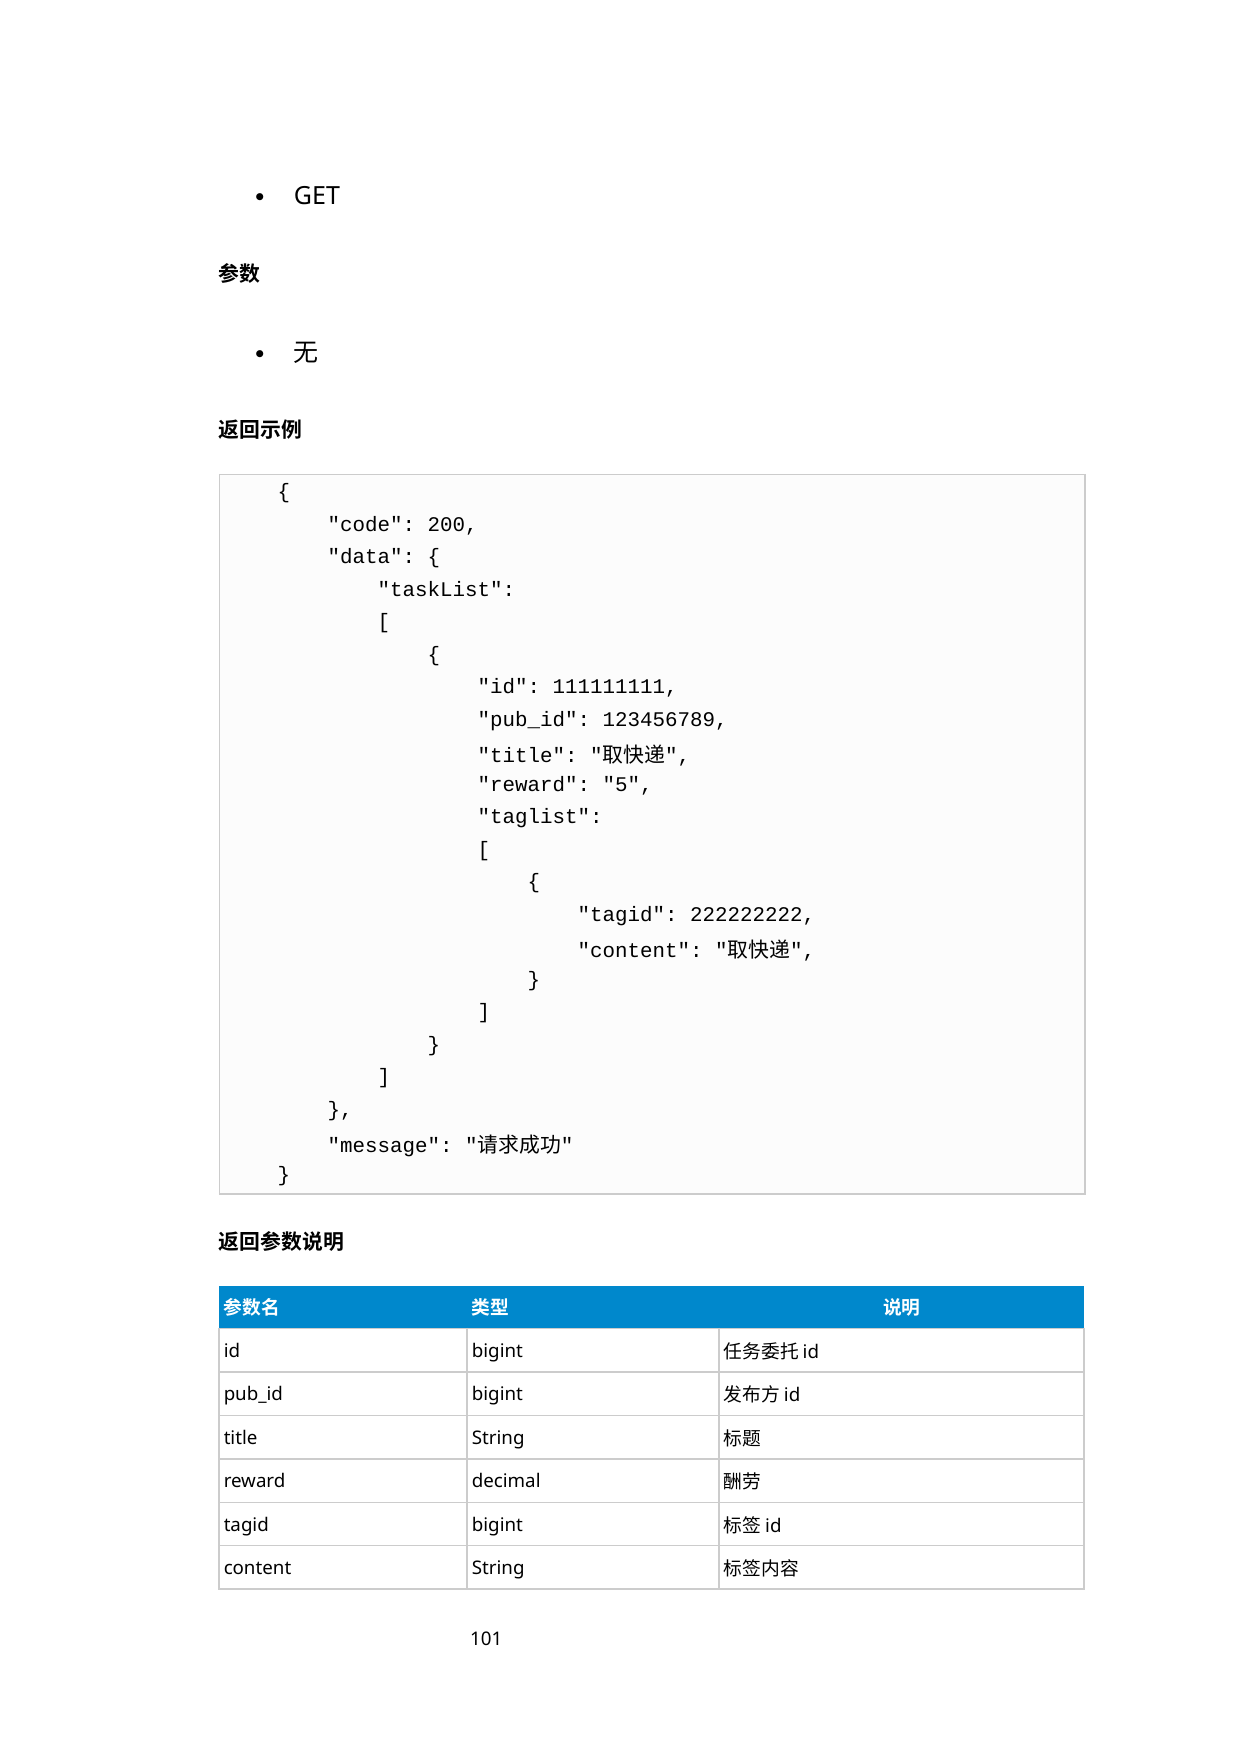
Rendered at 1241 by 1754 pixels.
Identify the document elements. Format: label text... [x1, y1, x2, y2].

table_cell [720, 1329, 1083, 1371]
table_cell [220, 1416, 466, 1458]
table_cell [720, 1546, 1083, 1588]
subtitle 返回示例 [219, 412, 1053, 444]
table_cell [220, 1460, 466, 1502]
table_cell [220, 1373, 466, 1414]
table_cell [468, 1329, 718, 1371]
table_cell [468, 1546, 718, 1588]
subtitle 参数 [219, 256, 1053, 289]
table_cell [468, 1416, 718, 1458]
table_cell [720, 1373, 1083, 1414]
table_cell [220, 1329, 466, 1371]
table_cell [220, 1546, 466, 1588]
list 无 [256, 318, 1053, 383]
subtitle 返回参数说明 [219, 1224, 1053, 1257]
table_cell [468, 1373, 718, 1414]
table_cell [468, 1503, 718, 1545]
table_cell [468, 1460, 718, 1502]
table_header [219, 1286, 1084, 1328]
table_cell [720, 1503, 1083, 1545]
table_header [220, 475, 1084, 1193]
list GET [256, 162, 1053, 227]
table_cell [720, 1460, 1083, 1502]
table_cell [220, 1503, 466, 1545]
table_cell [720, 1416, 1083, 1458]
